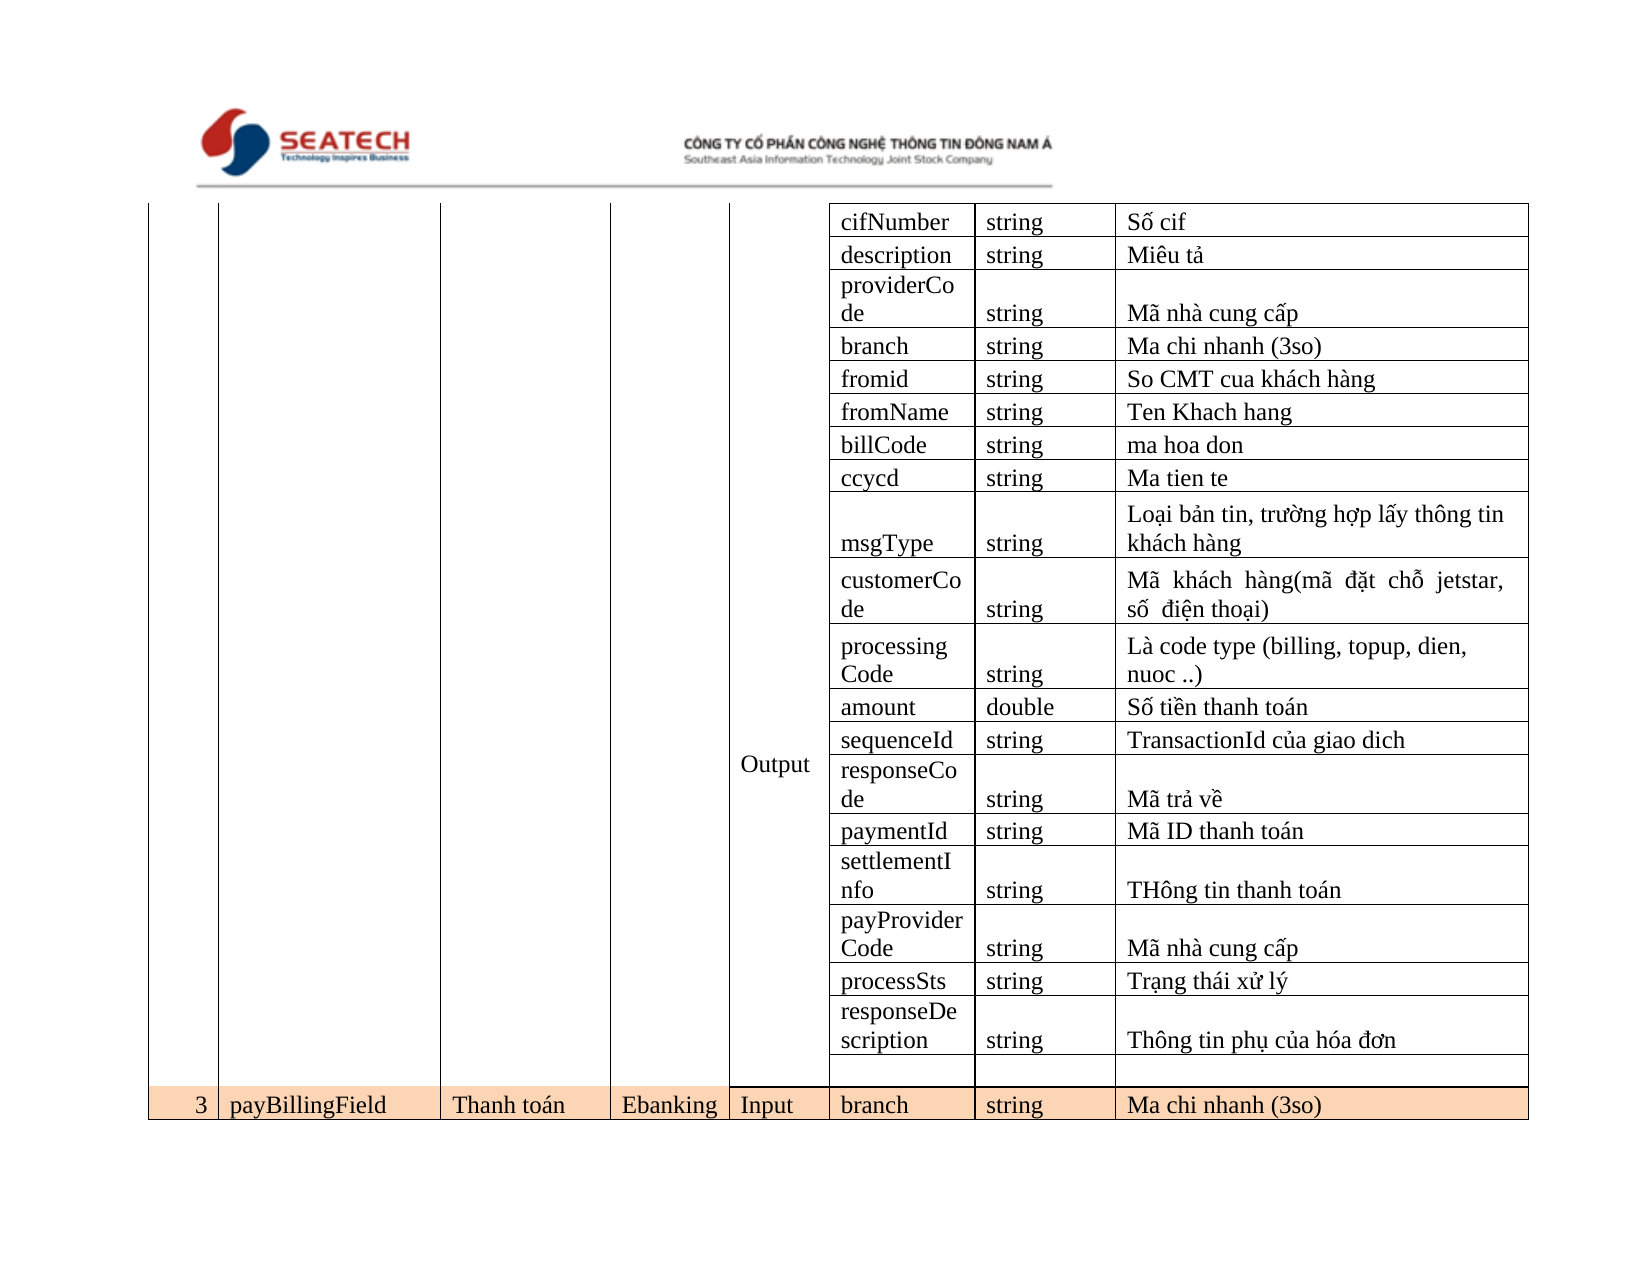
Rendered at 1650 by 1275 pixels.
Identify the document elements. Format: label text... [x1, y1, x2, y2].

table_cell sequenceId [830, 722, 974, 754]
table_cell processSts [830, 963, 974, 995]
picture [150, 75, 1094, 204]
table_cell fromid [830, 361, 974, 393]
table_cell TransactionId của giao dich [1116, 722, 1528, 754]
table_cell [830, 1055, 974, 1086]
table_cell string [976, 624, 1115, 688]
table_cell string [976, 996, 1115, 1054]
table_cell Output [730, 491, 829, 1086]
table_cell string [976, 814, 1115, 845]
table_cell string [976, 722, 1115, 754]
table_cell Là code type (billing, topup, dien, nuoc ..) [1116, 624, 1528, 688]
table_cell Số tiền thanh toán [1116, 689, 1528, 721]
table_cell Ma chi nhanh (3so) [1116, 328, 1528, 360]
table_cell msgType [830, 492, 974, 557]
table_cell responseDescription [830, 996, 974, 1054]
table_cell string [976, 846, 1115, 904]
table_cell THông tin thanh toán [1116, 846, 1528, 904]
table_cell Ten Khach hang [1116, 394, 1528, 426]
table_cell string [976, 394, 1115, 426]
table_cell string [976, 270, 1115, 327]
table_cell Miêu tả [1116, 237, 1528, 269]
table_cell Input [730, 1088, 829, 1119]
table_cell [1116, 1055, 1528, 1086]
table_cell string [976, 204, 1115, 236]
table_cell [976, 1055, 1115, 1086]
table_cell Ebanking [611, 1086, 729, 1119]
table_cell paymentId [830, 814, 974, 845]
table_cell string [976, 558, 1115, 623]
table_cell Ma chi nhanh (3so) [1116, 1088, 1528, 1119]
table_cell string [976, 963, 1115, 995]
table_cell description [830, 237, 974, 269]
table_cell Mã nhà cung cấp [1116, 905, 1528, 962]
table_cell fromName [830, 394, 974, 426]
table_cell Thông tin phụ của hóa đơn [1116, 996, 1528, 1054]
table_cell processingCode [830, 624, 974, 688]
table_cell string [976, 427, 1115, 458]
table_cell payBillingField [219, 1086, 440, 1119]
table_cell string [976, 361, 1115, 393]
table_cell Ma tien te [1116, 460, 1528, 491]
table_cell branch [830, 328, 974, 360]
table_cell Số cif [1116, 204, 1528, 236]
table_cell Mã nhà cung cấp [1116, 270, 1528, 327]
table_cell branch [830, 1088, 974, 1119]
table_cell billCode [830, 427, 974, 458]
table_cell Trạng thái xử lý [1116, 963, 1528, 995]
table_cell Thanh toán hóa đơn [441, 1086, 610, 1119]
table_cell providerCode [830, 270, 974, 327]
table_cell payProviderCode [830, 905, 974, 962]
table_cell string [976, 1088, 1115, 1119]
table_cell ma hoa don [1116, 427, 1528, 458]
table_cell string [976, 460, 1115, 491]
table_cell settlementInfo [830, 846, 974, 904]
table_cell string [976, 755, 1115, 812]
table_cell string [976, 492, 1115, 557]
table_cell amount [830, 689, 974, 721]
table_cell string [976, 905, 1115, 962]
table_cell cifNumber [830, 204, 974, 236]
table_cell ccycd [830, 460, 974, 491]
table_cell customerCode [830, 558, 974, 623]
table_cell Mã trả về [1116, 755, 1528, 812]
table_cell double [976, 689, 1115, 721]
table_cell string [976, 237, 1115, 269]
table_cell Mã ID thanh toán [1116, 814, 1528, 845]
table_cell Mã khách hàng(mã đặt chỗ jetstar, số điện thoại) [1116, 558, 1528, 623]
table_cell 3 [149, 1086, 218, 1119]
table_cell So CMT cua khách hàng [1116, 361, 1528, 393]
table_cell Loại bản tin, trường hợp lấy thông tin khách hàng [1116, 492, 1528, 557]
table_cell string [976, 328, 1115, 360]
table_cell responseCode [830, 755, 974, 812]
